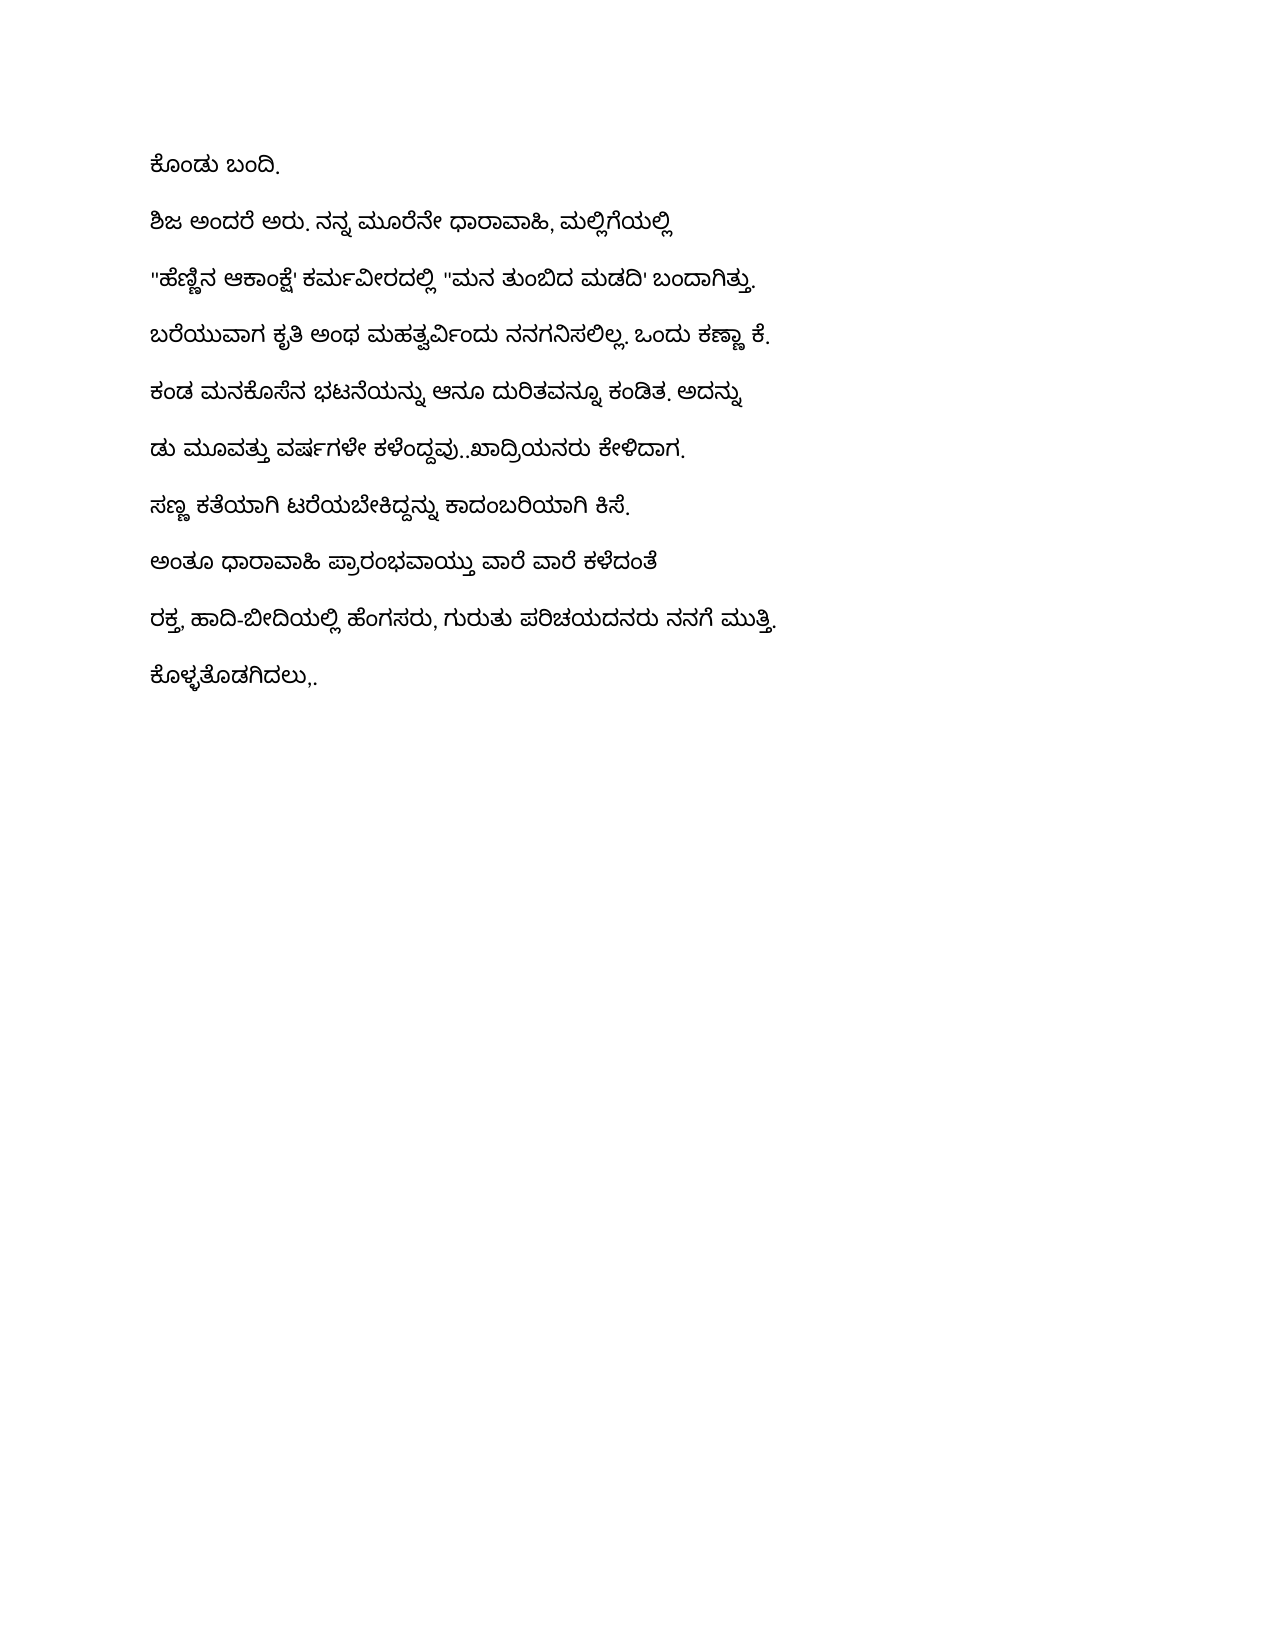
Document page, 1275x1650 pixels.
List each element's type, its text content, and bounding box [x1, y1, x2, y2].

text ಕಂಡ ಮನಕೊಸೆನ ಭಟನೆಯನ್ನು ಆನೂ ದುರಿತವನ್ನೂ ಕಂಡಿತ. ಅದನ್ನು [150, 377, 1125, 408]
text ಕೊಂಡು ಬಂದಿ. [150, 150, 1125, 181]
text ಡು ಮೂವತ್ತು ವರ್ಷಗಳೇ ಕಳೆಂದ್ದವು..ಖಾದ್ರಿಯನರು ಕೇಳಿದಾಗ. [150, 434, 1125, 465]
text "ಹೆಣ್ಣಿನ ಆಕಾಂಕ್ಷೆ' ಕರ್ಮವೀರದಲ್ಲಿ "ಮನ ತುಂಬಿದ ಮಡದಿ' ಬಂದಾಗಿತ್ತು. [150, 263, 1125, 295]
text ಬರೆಯುವಾಗ ಕೃತಿ ಅಂಥ ಮಹತ್ವರ್ವಿಂದು ನನಗನಿಸಲಿಲ್ಲ. ಒಂದು ಕಣ್ಣಾ ಕೆ. [150, 320, 1125, 352]
text ಅಂತೂ ಧಾರಾವಾಹಿ ಪ್ರಾರಂಭವಾಯ್ತು ವಾರೆ ವಾರೆ ಕಳೆದಂತೆ [150, 547, 1125, 579]
text ಶಿಜ ಅಂದರೆ ಅರು. ನನ್ನ ಮೂರೆನೇ ಧಾರಾವಾಹಿ, ಮಲ್ಲಿಗೆಯಲ್ಲಿ [150, 207, 1125, 238]
text ರಕ್ತ, ಹಾದಿ-ಬೀದಿಯಲ್ಲಿ ಹೆಂಗಸರು, ಗುರುತು ಪರಿಚಯದನರು ನನಗೆ ಮುತ್ತಿ. [150, 604, 1125, 635]
text ಕೊಳ್ಳತೊಡಗಿದಲು,. [150, 661, 1125, 692]
text ಸಣ್ಣ ಕತೆಯಾಗಿ ಟರೆಯಬೇಕಿದ್ದನ್ನು ಕಾದಂಬರಿಯಾಗಿ ಕಿಸೆ. [150, 491, 1125, 522]
